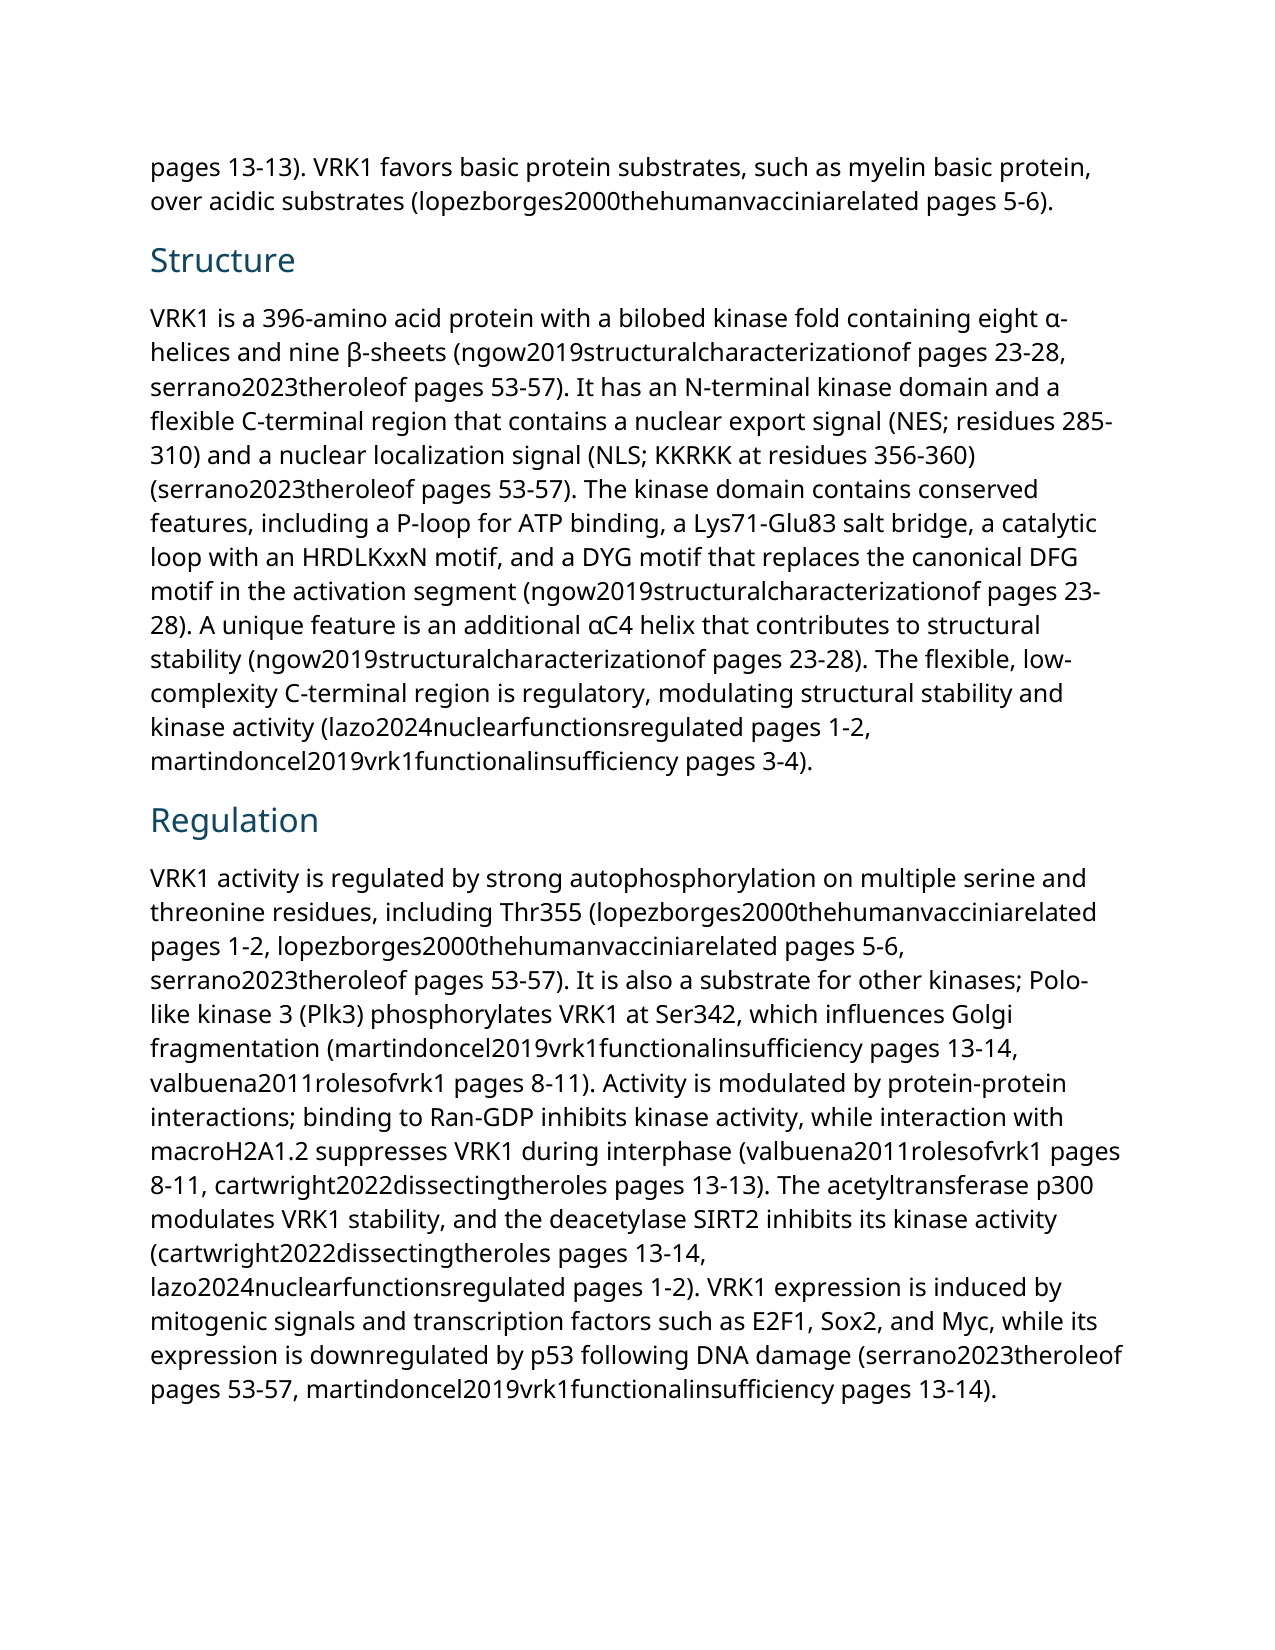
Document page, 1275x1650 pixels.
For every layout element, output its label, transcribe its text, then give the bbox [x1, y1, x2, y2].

subtitle Regulation [150, 797, 1125, 842]
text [150, 150, 1125, 218]
text VRK1 is a 396-amino acid protein with a bilobed kinase fold containing eight α-helices and nine β-sheets (ngow2019structuralcharacterizationof pages 23-28, serrano2023theroleof pages 53-57). It has an N-terminal kinase domain and a flexible C-terminal region that contains a nuclear export signal (NES; residues 285-310) and a nuclear localization signal (NLS; KKRKK at residues 356-360) (serrano2023theroleof pages 53-57). The kinase domain contains conserved features, including a P-loop for ATP binding, a Lys71-Glu83 salt bridge, a catalytic loop with an HRDLKxxN motif, and a DYG motif that replaces the canonical DFG motif in the activation segment (ngow2019structuralcharacterizationof pages 23-28). A unique feature is an additional αC4 helix that contributes to structural stability (ngow2019structuralcharacterizationof pages 23-28). The flexible, low-complexity C-terminal region is regulatory, modulating structural stability and kinase activity (lazo2024nuclearfunctionsregulated pages 1-2, martindoncel2019vrk1functionalinsufficiency pages 3-4). [150, 301, 1125, 778]
text VRK1 activity is regulated by strong autophosphorylation on multiple serine and threonine residues, including Thr355 (lopezborges2000thehumanvacciniarelated pages 1-2, lopezborges2000thehumanvacciniarelated pages 5-6, serrano2023theroleof pages 53-57). It is also a substrate for other kinases; Polo-like kinase 3 (Plk3) phosphorylates VRK1 at Ser342, which influences Golgi fragmentation (martindoncel2019vrk1functionalinsufficiency pages 13-14, valbuena2011rolesofvrk1 pages 8-11). Activity is modulated by protein-protein interactions; binding to Ran-GDP inhibits kinase activity, while interaction with macroH2A1.2 suppresses VRK1 during interphase (valbuena2011rolesofvrk1 pages 8-11, cartwright2022dissectingtheroles pages 13-13). The acetyltransferase p300 modulates VRK1 stability, and the deacetylase SIRT2 inhibits its kinase activity (cartwright2022dissectingtheroles pages 13-14, lazo2024nuclearfunctionsregulated pages 1-2). VRK1 expression is induced by mitogenic signals and transcription factors such as E2F1, Sox2, and Myc, while its expression is downregulated by p53 following DNA damage (serrano2023theroleof pages 53-57, martindoncel2019vrk1functionalinsufficiency pages 13-14). [150, 861, 1125, 1406]
subtitle Structure [150, 237, 1125, 282]
